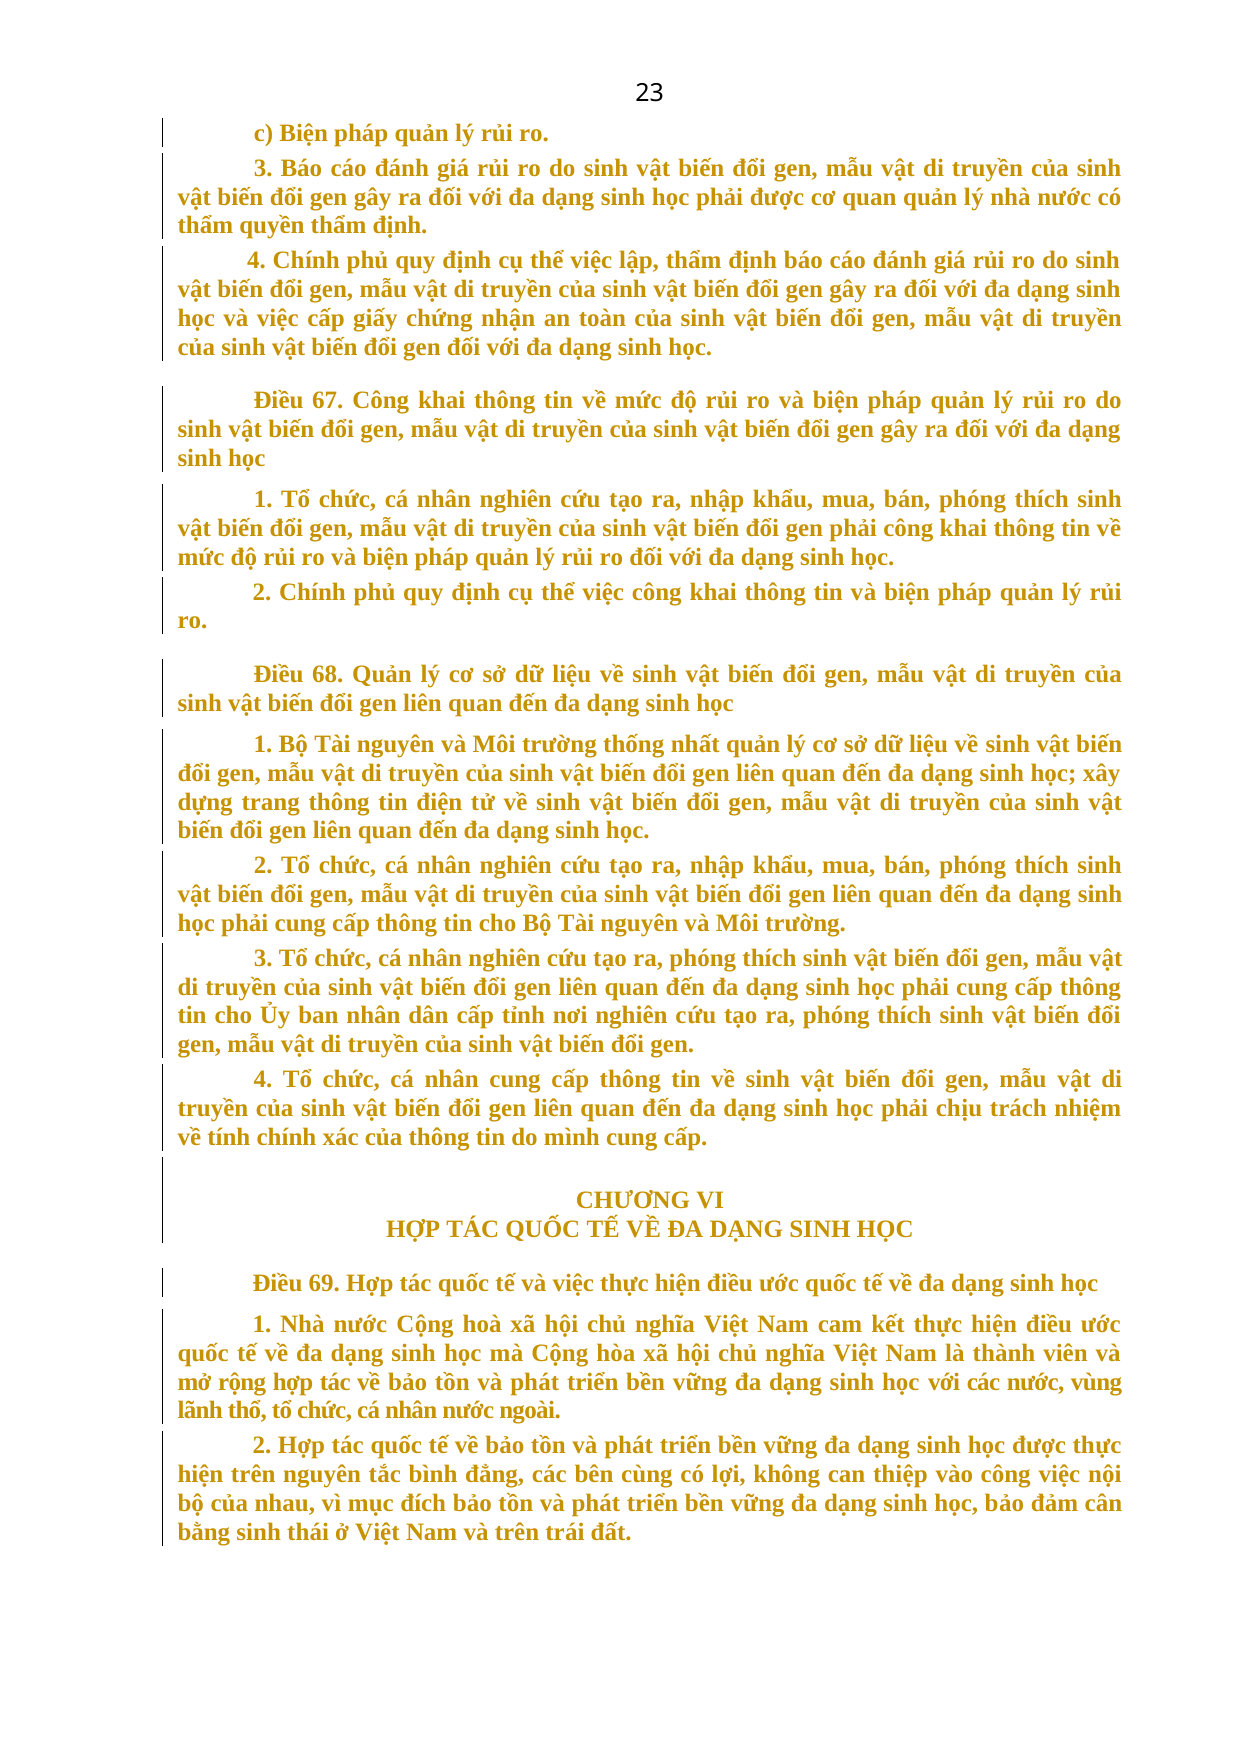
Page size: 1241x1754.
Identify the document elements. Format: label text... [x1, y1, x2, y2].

text 4. Tổ chức, cá nhân cung cấp thông tin về sinh vật biến đổi gen, mẫu vật di truyền của sinh vật biến đổi gen liên quan đến đa dạng sinh học phải chịu trách nhiệm về tính chính xác của thông tin do mình cung cấp. [177, 1064, 1122, 1151]
text 1. Nhà nước Cộng hoà xã hội chủ nghĩa Việt Nam cam kết thực hiện điều ước quốc tế về đa dạng sinh học mà Cộng hòa xã hội chủ nghĩa Việt Nam là thành viên và mở rộng hợp tác về bảo tồn và phát triển bền vững đa dạng sinh học với các nước, vùng lãnh thổ, tổ chức, cá nhân nước ngoài. [177, 1309, 1122, 1424]
text HỢP TÁC QUỐC TẾ VỀ ĐA DẠNG SINH HỌC [177, 1214, 1122, 1243]
text 3. Báo cáo đánh giá rủi ro do sinh vật biến đổi gen, mẫu vật di truyền của sinh vật biến đổi gen gây ra đối với đa dạng sinh học phải được cơ quan quản lý nhà nước có thẩm quyền thẩm định. [177, 153, 1122, 239]
text 4. Chính phủ quy định cụ thể việc lập, thẩm định báo cáo đánh giá rủi ro do sinh vật biến đổi gen, mẫu vật di truyền của sinh vật biến đổi gen gây ra đối với đa dạng sinh học và việc cấp giấy chứng nhận an toàn của sinh vật biến đổi gen, mẫu vật di truyền của sinh vật biến đổi gen đối với đa dạng sinh học. [177, 246, 1122, 361]
text Điều 68. Quản lý cơ sở dữ liệu về sinh vật biến đổi gen, mẫu vật di truyền của sinh vật biến đổi gen liên quan đến đa dạng sinh học [177, 659, 1122, 717]
text CHƯƠNG VI [177, 1186, 1122, 1214]
text 3. Tổ chức, cá nhân nghiên cứu tạo ra, phóng thích sinh vật biến đổi gen, mẫu vật di truyền của sinh vật biến đổi gen liên quan đến đa dạng sinh học phải cung cấp thông tin cho Ủy ban nhân dân cấp tỉnh nơi nghiên cứu tạo ra, phóng thích sinh vật biến đổi gen, mẫu vật di truyền của sinh vật biến đổi gen. [177, 943, 1122, 1058]
text Điều 67. Công khai thông tin về mức độ rủi ro và biện pháp quản lý rủi ro do sinh vật biến đổi gen, mẫu vật di truyền của sinh vật biến đổi gen gây ra đối với đa dạng sinh học [177, 386, 1122, 472]
text 2. Chính phủ quy định cụ thể việc công khai thông tin và biện pháp quản lý rủi ro. [177, 577, 1122, 634]
text 2. Tổ chức, cá nhân nghiên cứu tạo ra, nhập khẩu, mua, bán, phóng thích sinh vật biến đổi gen, mẫu vật di truyền của sinh vật biến đổi gen liên quan đến đa dạng sinh học phải cung cấp thông tin cho Bộ Tài nguyên và Môi trường. [177, 851, 1122, 937]
text Điều 69. Hợp tác quốc tế và việc thực hiện điều ước quốc tế về đa dạng sinh học [177, 1268, 1122, 1297]
text 1. Bộ Tài nguyên và Môi trường thống nhất quản lý cơ sở dữ liệu về sinh vật biến đổi gen, mẫu vật di truyền của sinh vật biến đổi gen liên quan đến đa dạng sinh học; xây dựng trang thông tin điện tử về sinh vật biến đổi gen, mẫu vật di truyền của sinh vật biến đổi gen liên quan đến đa dạng sinh học. [177, 729, 1122, 844]
text c) Biện pháp quản lý rủi ro. [177, 118, 1122, 147]
text 2. Hợp tác quốc tế về bảo tồn và phát triển bền vững đa dạng sinh học được thực hiện trên nguyên tắc bình đẳng, các bên cùng có lợi, không can thiệp vào công việc nội bộ của nhau, vì mục đích bảo tồn và phát triển bền vững đa dạng sinh học, bảo đảm cân bằng sinh thái ở Việt Nam và trên trái đất. [177, 1431, 1122, 1546]
text 1. Tổ chức, cá nhân nghiên cứu tạo ra, nhập khẩu, mua, bán, phóng thích sinh vật biến đổi gen, mẫu vật di truyền của sinh vật biến đổi gen phải công khai thông tin về mức độ rủi ro và biện pháp quản lý rủi ro đối với đa dạng sinh học. [177, 484, 1122, 571]
